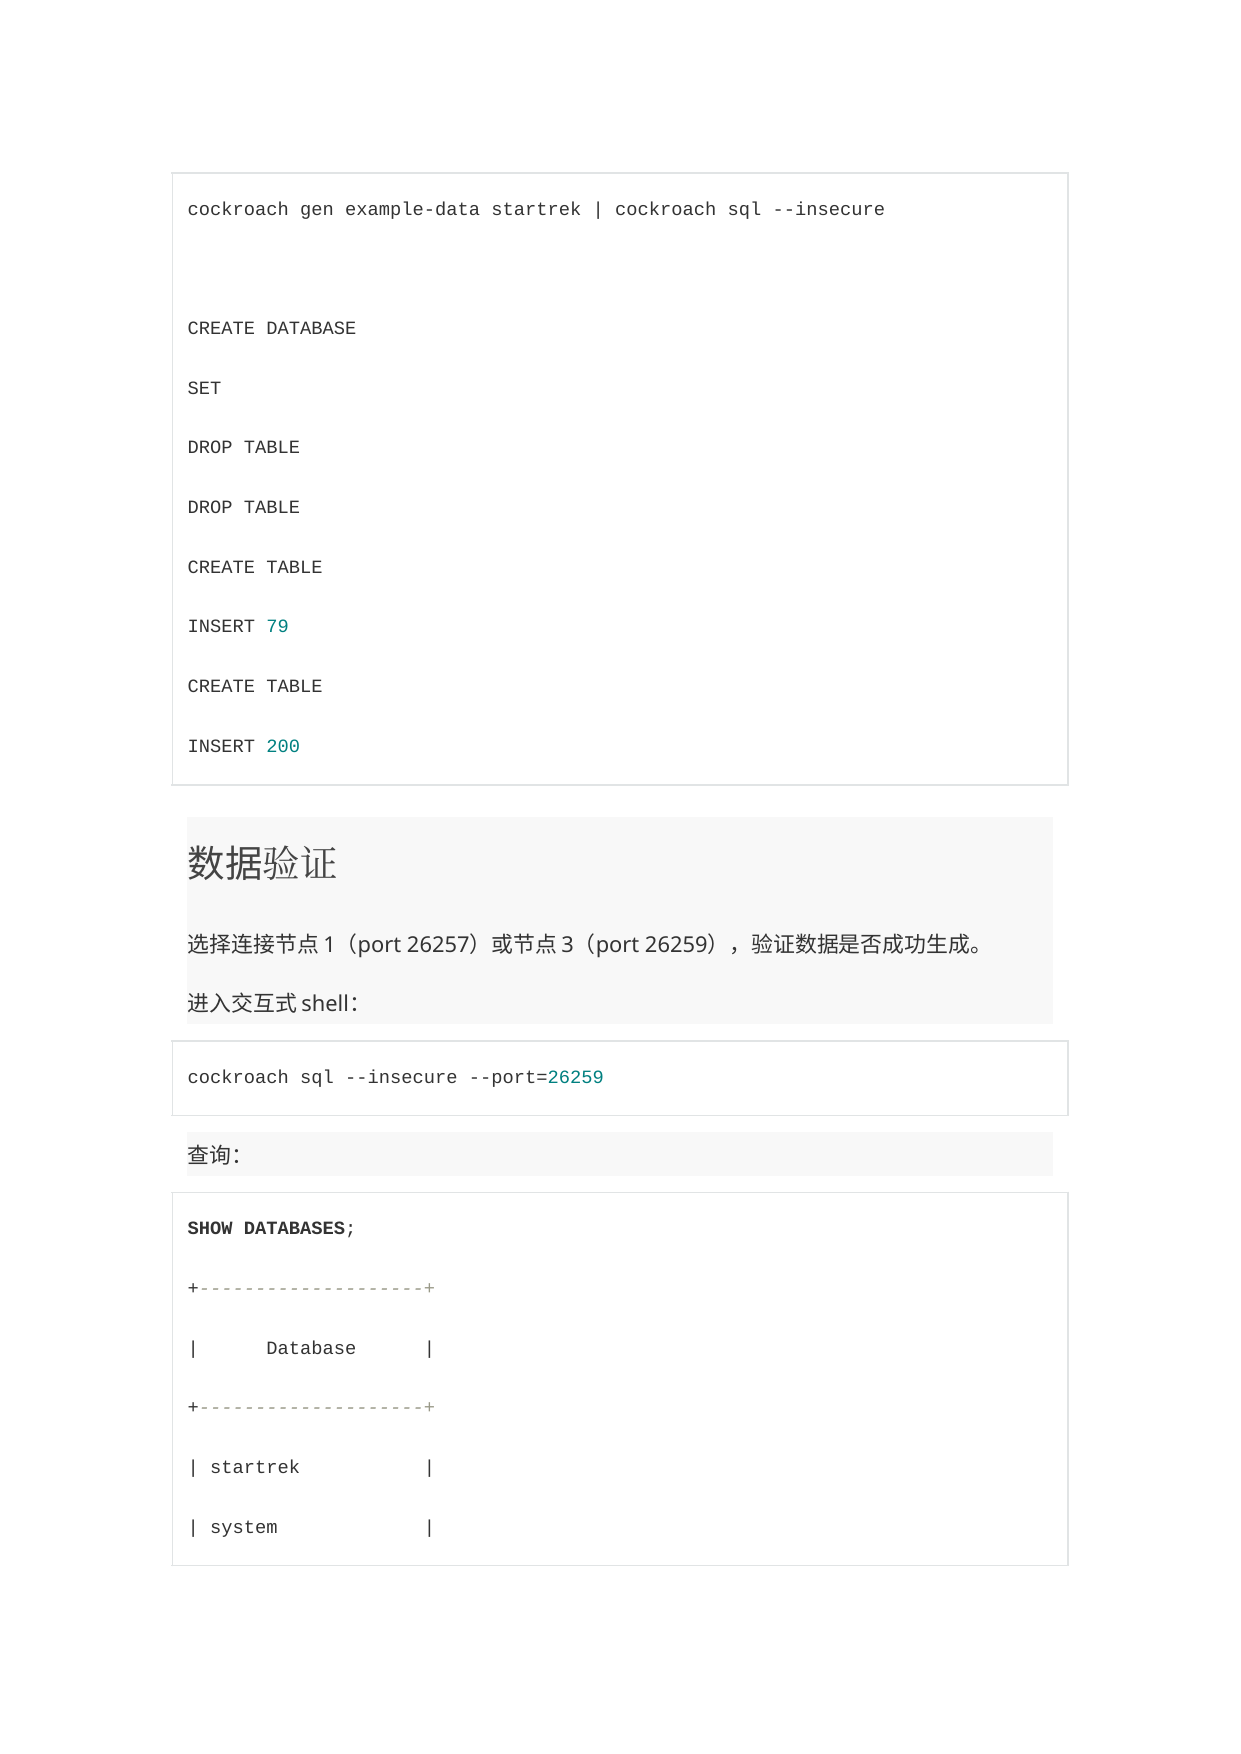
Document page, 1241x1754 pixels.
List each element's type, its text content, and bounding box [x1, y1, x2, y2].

text cockroach gen example-data startrek | cockroach sql --insecure [173, 174, 1067, 232]
text SHOW DATABASES; [173, 1193, 1067, 1251]
text CREATE TABLE [173, 649, 1067, 709]
text DROP TABLE [173, 411, 1067, 470]
text 选择连接节点1（port 26257）或节点3（port 26259），验证数据是否成功生成。 [187, 921, 1053, 964]
text | Database | [173, 1311, 1067, 1371]
text 查询： [187, 1132, 1053, 1176]
text | system | [173, 1490, 1067, 1565]
text cockroach sql --insecure --port=26259 [173, 1042, 1067, 1115]
text CREATE TABLE [173, 530, 1067, 590]
text +--------------------+ [173, 1251, 1067, 1311]
text +--------------------+ [173, 1371, 1067, 1430]
text DROP TABLE [173, 470, 1067, 530]
text CREATE DATABASE [173, 291, 1067, 351]
text 进入交互式shell： [187, 980, 1053, 1024]
text 数据验证 [187, 817, 1053, 905]
text SET [173, 351, 1067, 411]
text INSERT 200 [173, 709, 1067, 784]
text INSERT 79 [173, 590, 1067, 649]
text | startrek | [173, 1430, 1067, 1490]
